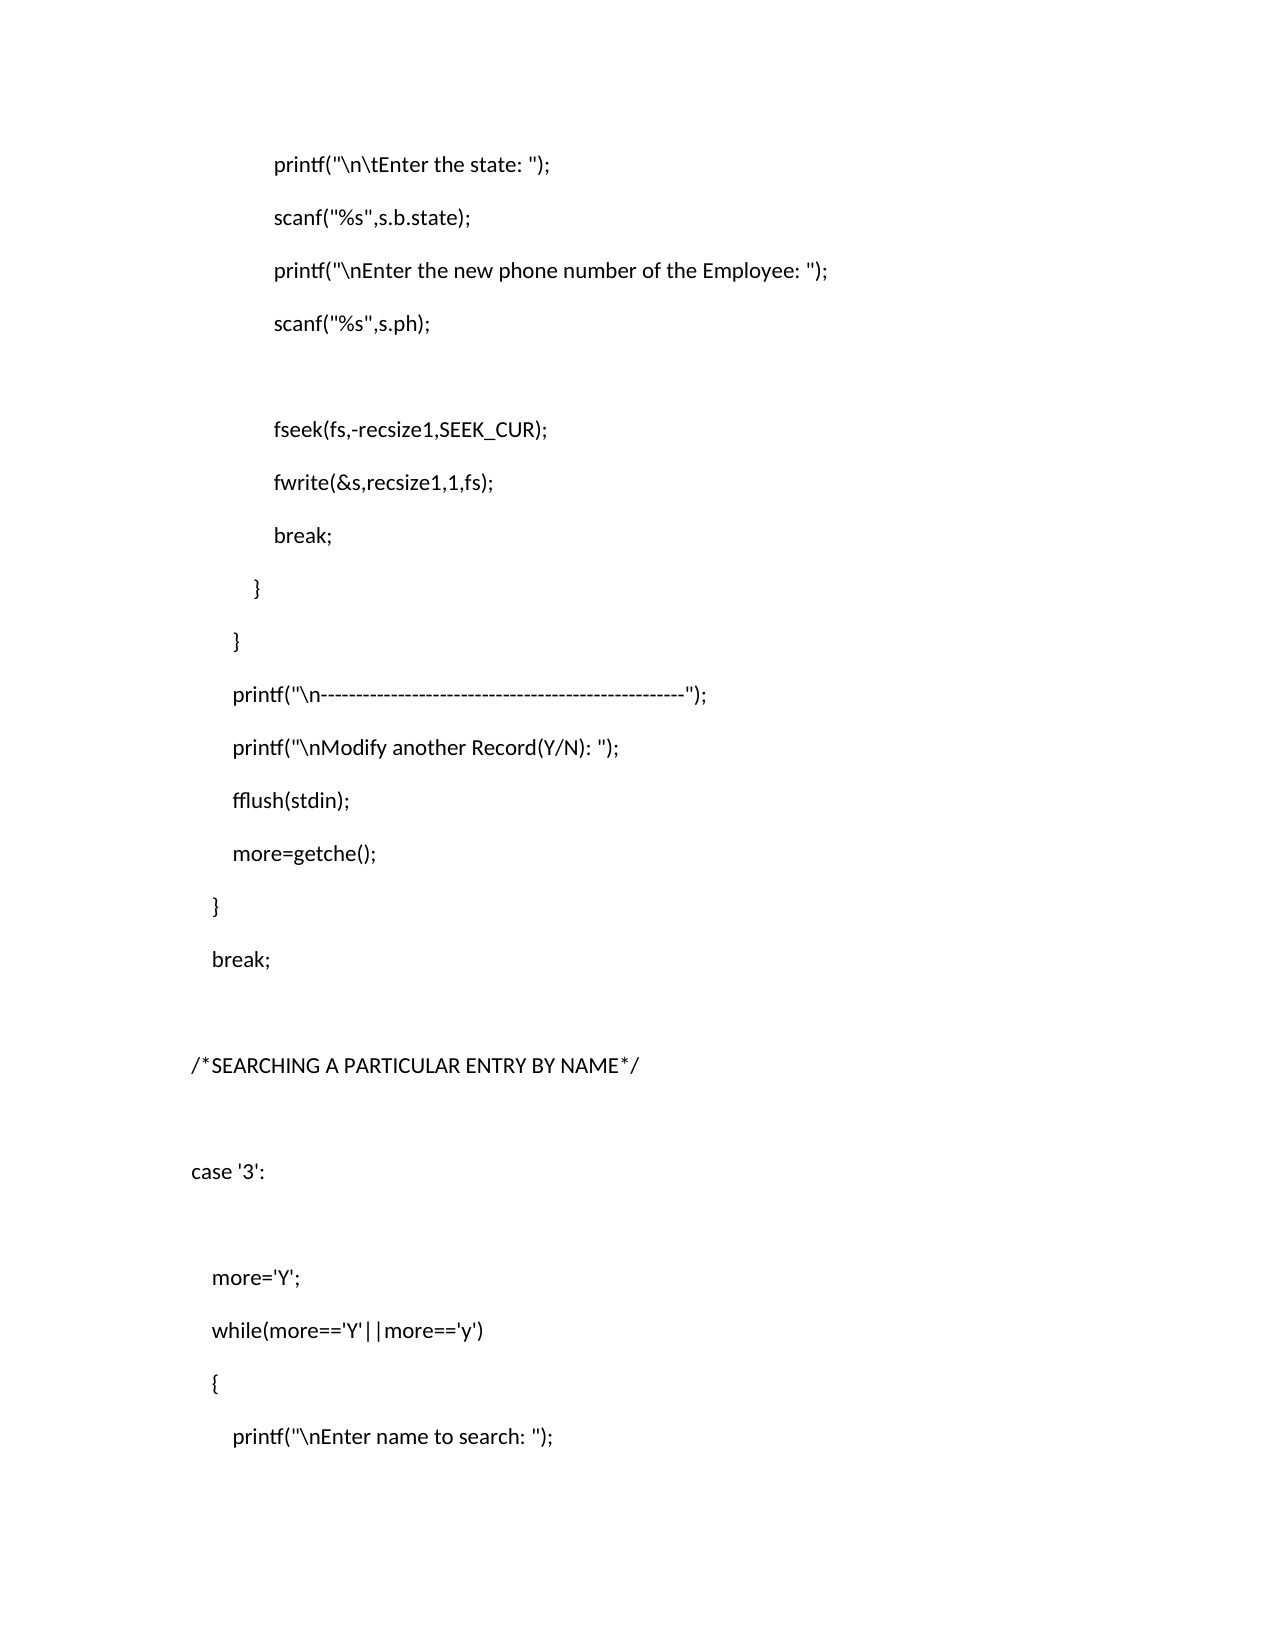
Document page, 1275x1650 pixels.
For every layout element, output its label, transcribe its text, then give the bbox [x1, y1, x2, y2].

text printf("\nEnter name to search: "); [150, 1422, 1125, 1451]
text fwrite(&s,recsize1,1,fs); [150, 468, 1125, 496]
text } [150, 892, 1125, 920]
text more='Y'; [150, 1263, 1125, 1291]
text printf("\n----------------------------------------------------"); [150, 680, 1125, 708]
text fseek(fs,-recsize1,SEEK_CUR); [150, 415, 1125, 443]
text { [150, 1369, 1125, 1397]
text scanf("%s",s.b.state); [150, 203, 1125, 231]
text printf("\n\tEnter the state: "); [150, 150, 1125, 178]
text } [150, 574, 1125, 602]
text break; [150, 521, 1125, 549]
text fflush(stdin); [150, 786, 1125, 814]
text break; [150, 945, 1125, 973]
text /*SEARCHING A PARTICULAR ENTRY BY NAME*/ [150, 1051, 1125, 1079]
text printf("\nModify another Record(Y/N): "); [150, 733, 1125, 761]
text more=getche(); [150, 839, 1125, 867]
text case '3': [150, 1157, 1125, 1185]
text } [150, 627, 1125, 655]
text scanf("%s",s.ph); [150, 309, 1125, 337]
text printf("\nEnter the new phone number of the Employee: "); [150, 256, 1125, 284]
text while(more=='Y'||more=='y') [150, 1316, 1125, 1344]
